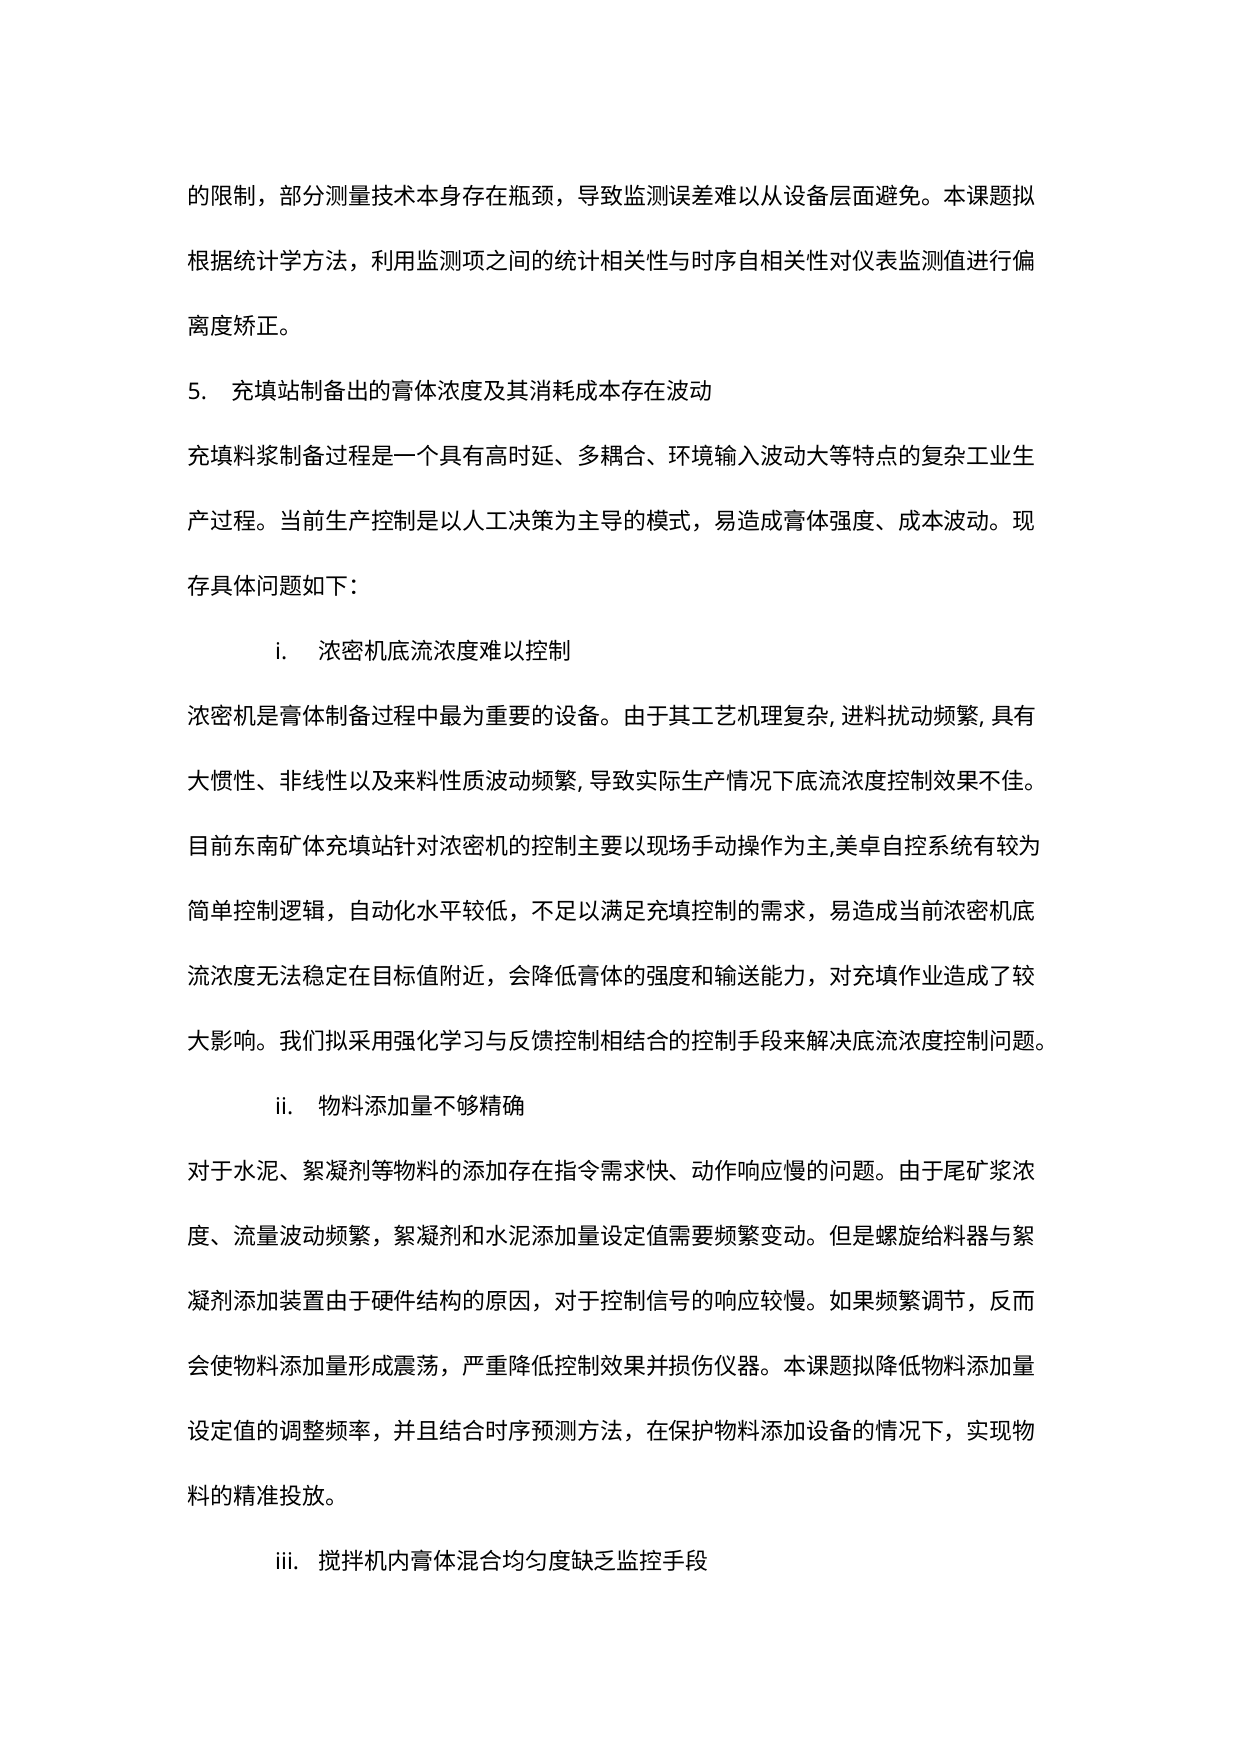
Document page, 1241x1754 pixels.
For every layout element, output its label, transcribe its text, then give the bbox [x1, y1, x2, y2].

text 对于水泥、絮凝剂等物料的添加存在指令需求快、动作响应慢的问题。由于尾矿浆浓度、流量波动频繁，絮凝剂和水泥添加量设定值需要频繁变动。但是螺旋给料器与絮凝剂添加装置由于硬件结构的原因，对于控制信号的响应较慢。如果频繁调节，反而会使物料添加量形成震荡，严重降低控制效果并损伤仪器。本课题拟降低物料添加量设定值的调整频率，并且结合时序预测方法，在保护物料添加设备的情况下，实现物料的精准投放。 [187, 1137, 1053, 1527]
text 浓密机是膏体制备过程中最为重要的设备。由于其工艺机理复杂, 进料扰动频繁, 具有大惯性、非线性以及来料性质波动频繁, 导致实际生产情况下底流浓度控制效果不佳。目前东南矿体充填站针对浓密机的控制主要以现场手动操作为主,美卓自控系统有较为简单控制逻辑，自动化水平较低，不足以满足充填控制的需求，易造成当前浓密机底流浓度无法稳定在目标值附近，会降低膏体的强度和输送能力，对充填作业造成了较大影响。我们拟采用强化学习与反馈控制相结合的控制手段来解决底流浓度控制问题。 [187, 682, 1053, 1072]
list 浓密机底流浓度难以控制 [275, 617, 1053, 682]
list 搅拌机内膏体混合均匀度缺乏监控手段 [275, 1527, 1053, 1592]
list 物料添加量不够精确 [275, 1072, 1053, 1137]
text 充填料浆制备过程是一个具有高时延、多耦合、环境输入波动大等特点的复杂工业生产过程。当前生产控制是以人工决策为主导的模式，易造成膏体强度、成本波动。现存具体问题如下： [187, 422, 1053, 617]
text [187, 162, 1053, 357]
list 充填站制备出的膏体浓度及其消耗成本存在波动 [187, 357, 1053, 422]
